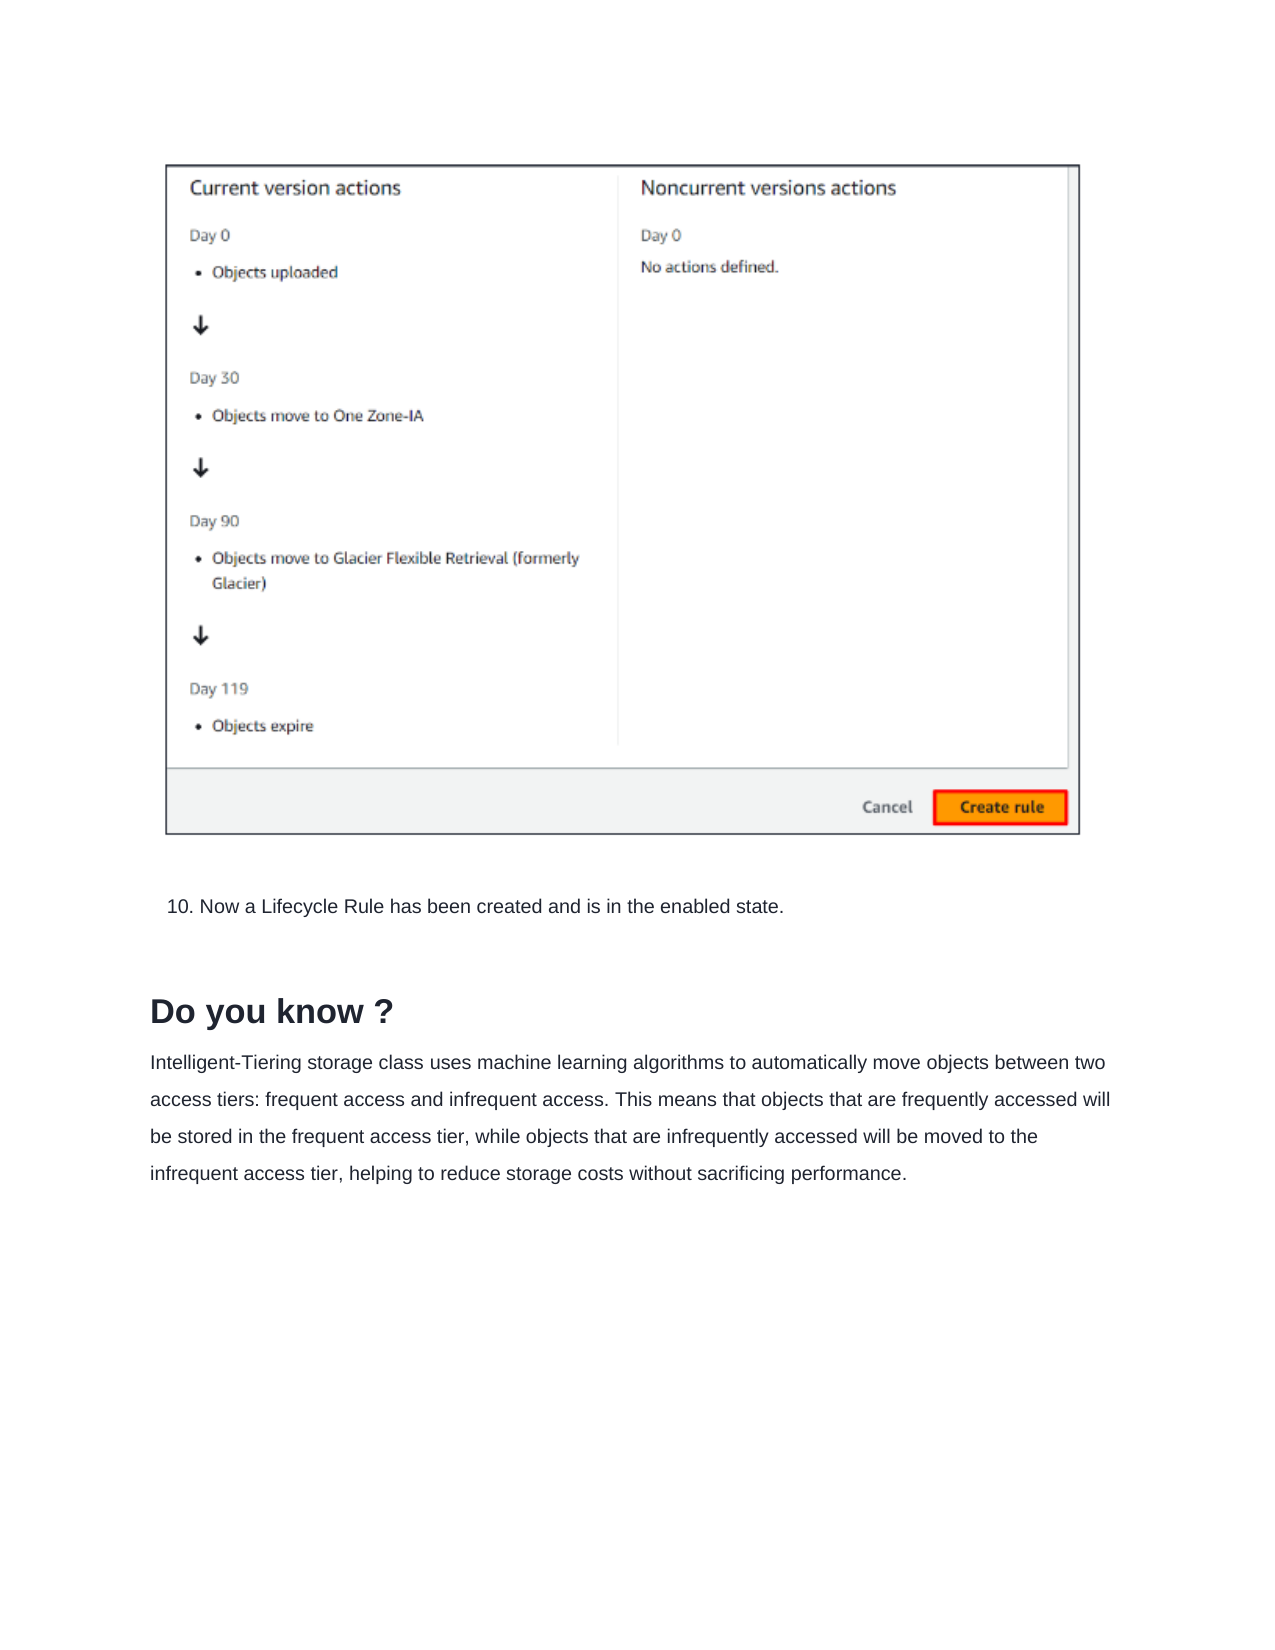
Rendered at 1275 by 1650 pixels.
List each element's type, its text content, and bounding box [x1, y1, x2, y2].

subtitle Do you know ? [150, 991, 1125, 1031]
text Intelligent-Tiering storage class uses machine learning algorithms to automatically move objects between two access tiers: frequent access and infrequent access. This means that objects that are frequently accessed will be stored in the frequent access tier, while objects that are infrequently accessed will be moved to the infrequent access tier, helping to reduce storage costs without sacrificing performance. [150, 1037, 1125, 1184]
text 10. Now a Lifecycle Rule has been created and is in the enabled state. [150, 881, 1125, 918]
picture [150, 150, 1099, 857]
